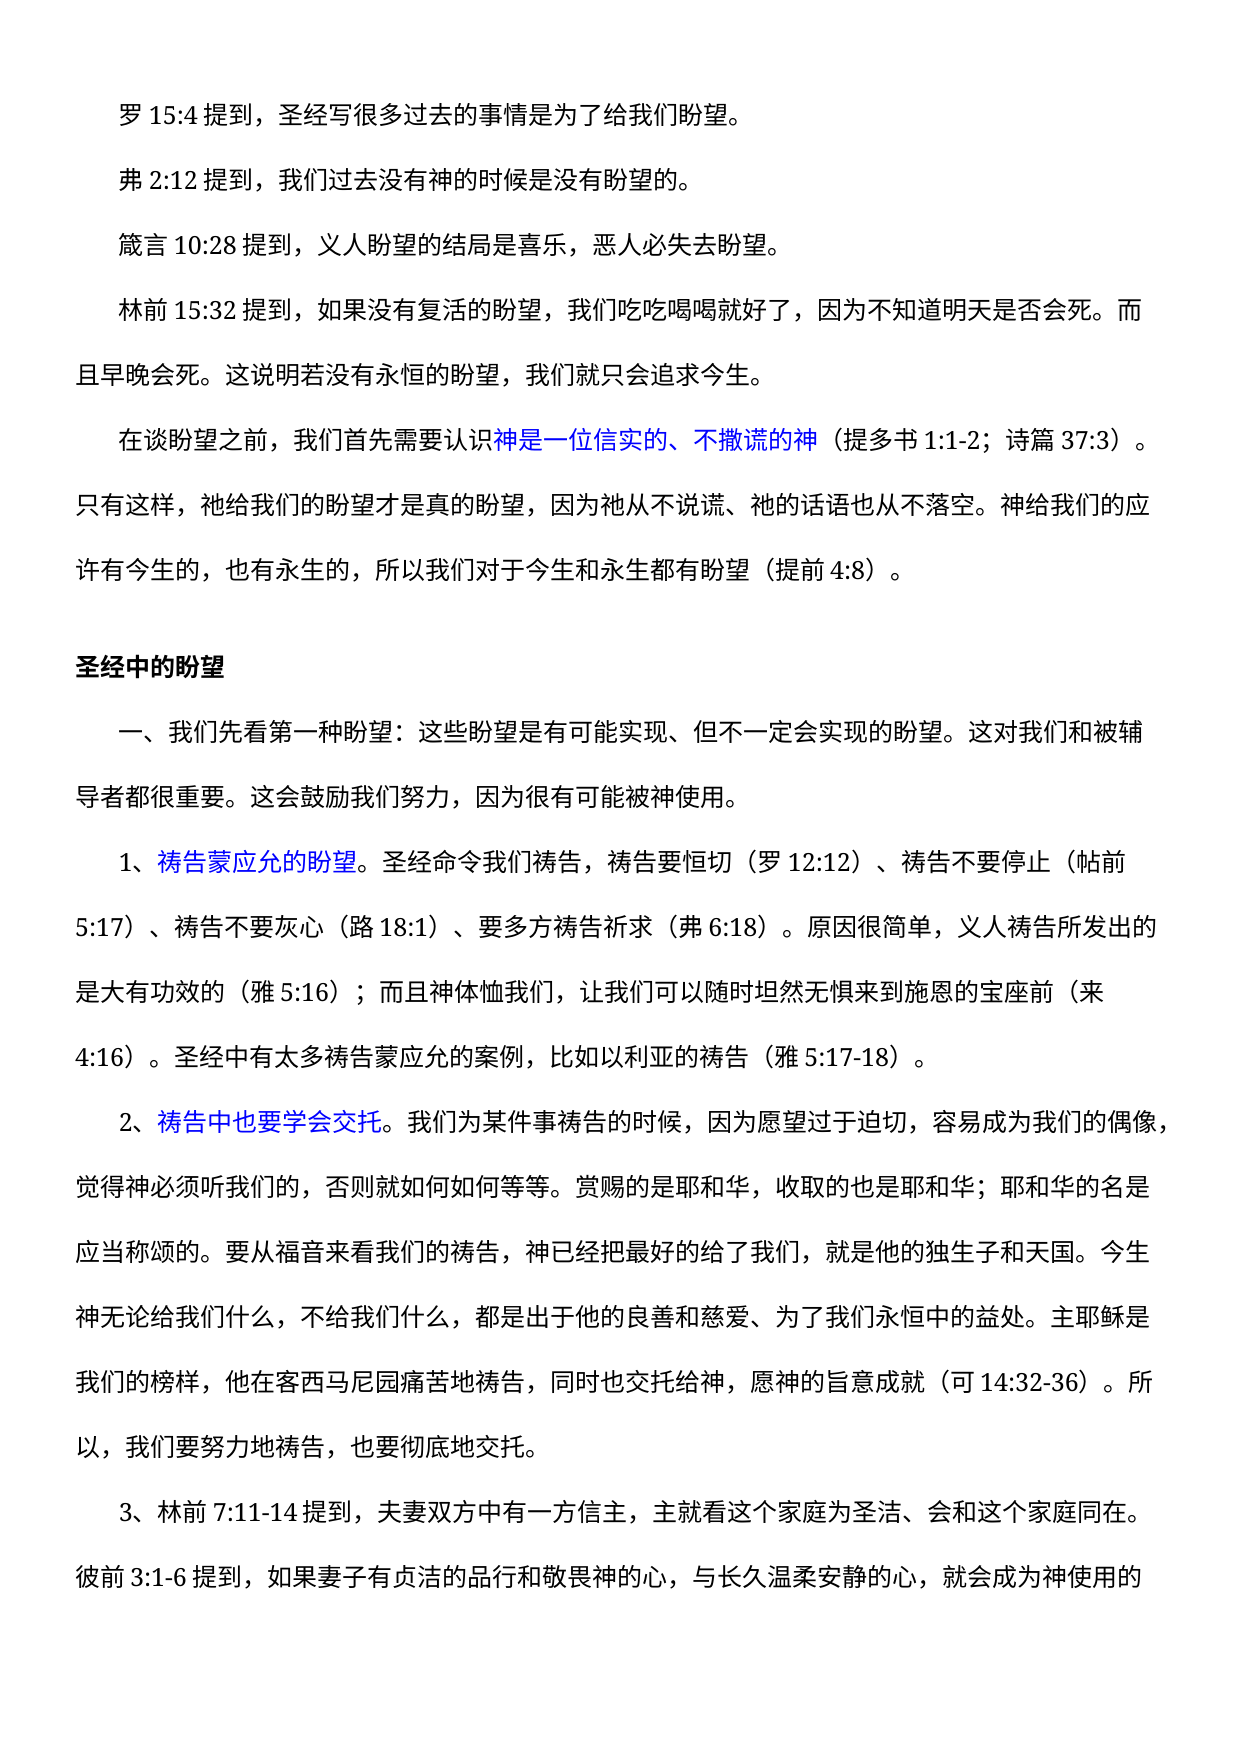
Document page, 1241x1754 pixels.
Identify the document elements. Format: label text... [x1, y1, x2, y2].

text 1、祷告蒙应允的盼望。圣经命令我们祷告，祷告要恒切（罗12:12）、祷告不要停止（帖前5:17）、祷告不要灰心（路18:1）、要多方祷告祈求（弗6:18）。原因很简单，义人祷告所发出的是大有功效的（雅5:16）；而且神体恤我们，让我们可以随时坦然无惧来到施恩的宝座前（来4:16）。圣经中有太多祷告蒙应允的案例，比如以利亚的祷告（雅5:17-18）。 [75, 828, 1165, 1088]
text 罗15:4提到，圣经写很多过去的事情是为了给我们盼望。 [75, 81, 1165, 146]
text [75, 1478, 1165, 1608]
text 圣经中的盼望 [75, 633, 1165, 698]
text 林前15:32提到，如果没有复活的盼望，我们吃吃喝喝就好了，因为不知道明天是否会死。而且早晚会死。这说明若没有永恒的盼望，我们就只会追求今生。 [75, 276, 1165, 406]
text 弗2:12提到，我们过去没有神的时候是没有盼望的。 [75, 146, 1165, 211]
text 2、祷告中也要学会交托。我们为某件事祷告的时候，因为愿望过于迫切，容易成为我们的偶像，觉得神必须听我们的，否则就如何如何等等。赏赐的是耶和华，收取的也是耶和华；耶和华的名是应当称颂的。要从福音来看我们的祷告，神已经把最好的给了我们，就是他的独生子和天国。今生神无论给我们什么，不给我们什么，都是出于他的良善和慈爱、为了我们永恒中的益处。主耶稣是我们的榜样，他在客西马尼园痛苦地祷告，同时也交托给神，愿神的旨意成就（可14:32-36）。所以，我们要努力地祷告，也要彻底地交托。 [75, 1088, 1165, 1478]
text 一、我们先看第一种盼望：这些盼望是有可能实现、但不一定会实现的盼望。这对我们和被辅导者都很重要。这会鼓励我们努力，因为很有可能被神使用。 [75, 698, 1165, 828]
text 在谈盼望之前，我们首先需要认识神是一位信实的、不撒谎的神（提多书1:1-2；诗篇37:3）。只有这样，祂给我们的盼望才是真的盼望，因为祂从不说谎、祂的话语也从不落空。神给我们的应许有今生的，也有永生的，所以我们对于今生和永生都有盼望（提前4:8）。 [75, 406, 1165, 601]
text 箴言10:28提到，义人盼望的结局是喜乐，恶人必失去盼望。 [75, 211, 1165, 276]
